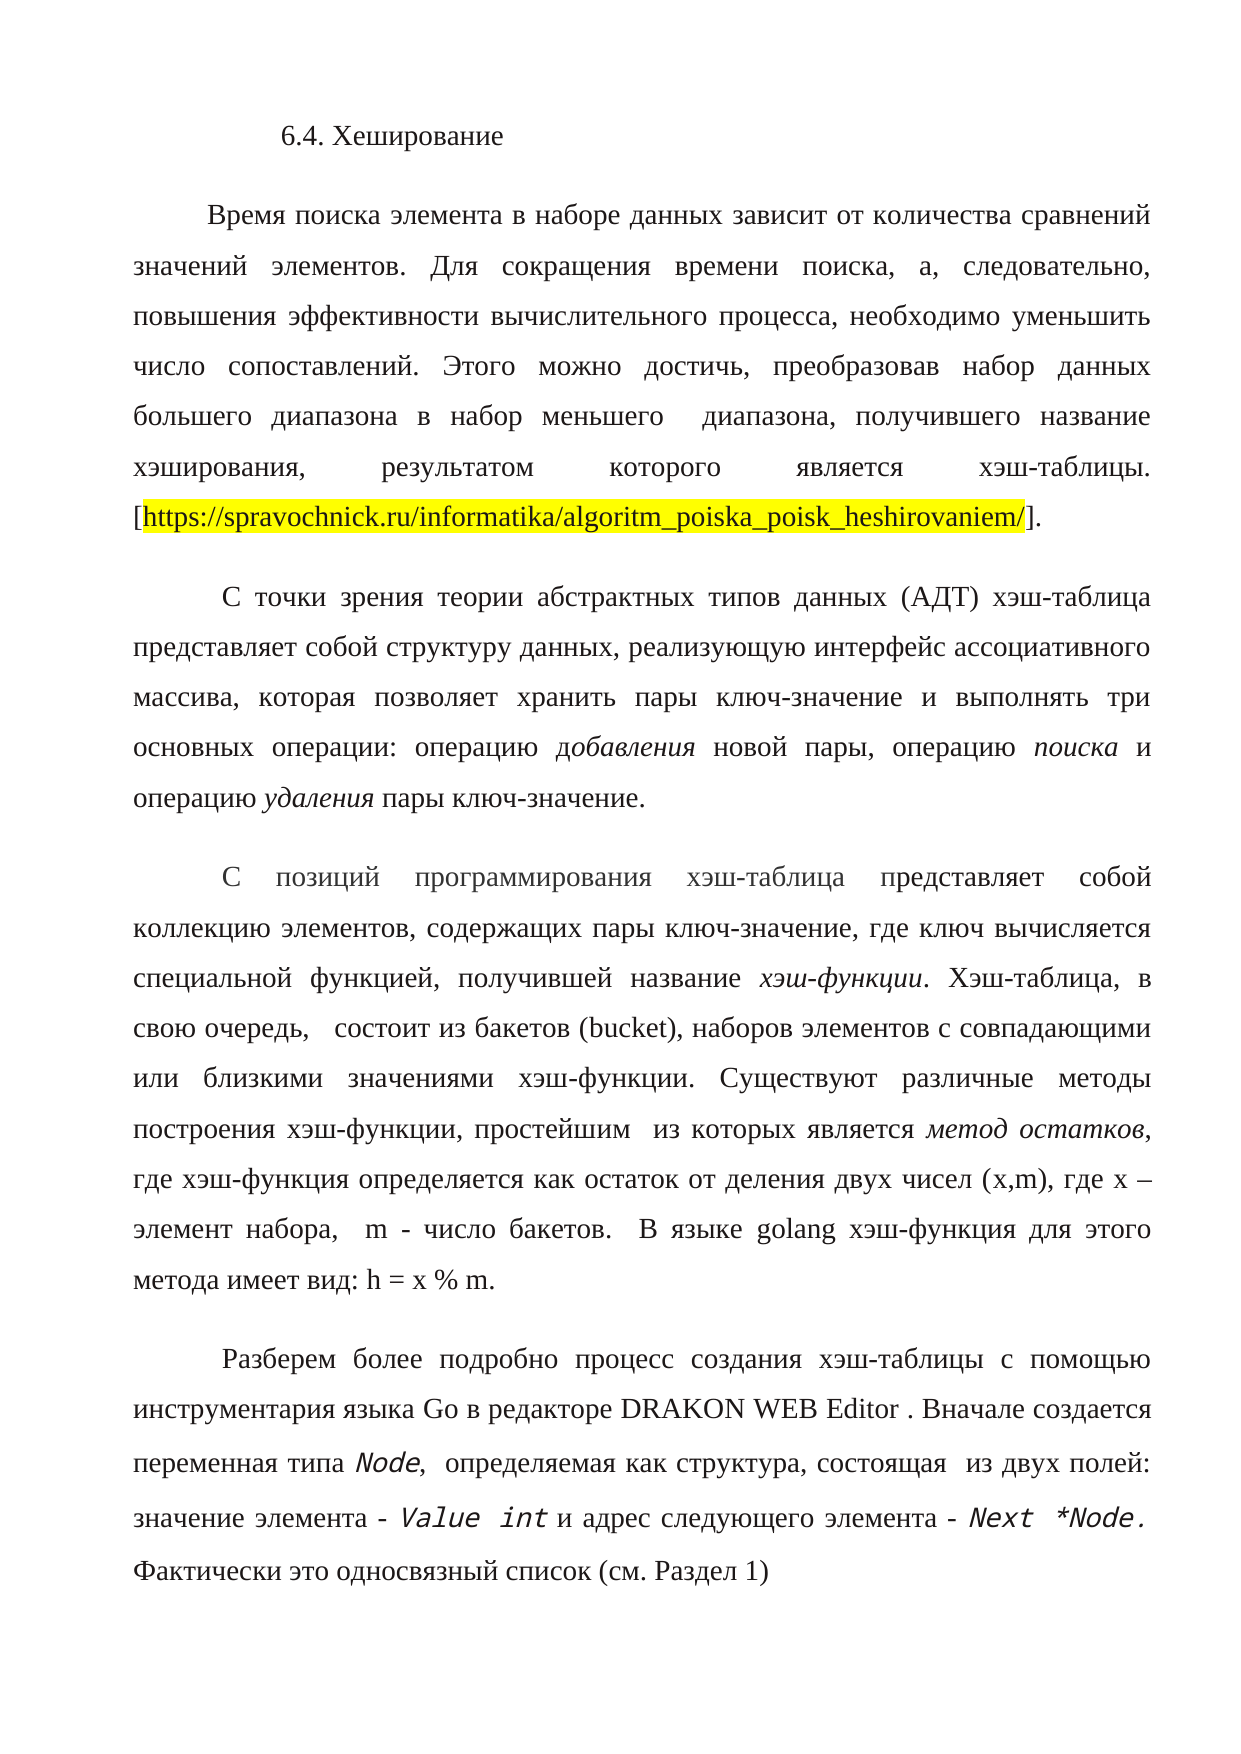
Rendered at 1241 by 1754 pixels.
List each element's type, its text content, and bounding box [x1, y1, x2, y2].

text С позиций программирования хэш-таблица представляет собой коллекцию элементов, содержащих пары ключ-значение, где ключ вычисляется специальной функцией, получившей название хэш-функции. Хэш-таблица, в свою очередь, состоит из бакетов (bucket), наборов элементов с совпадающими или близкими значениями хэш-функции. Существуют различные методы построения хэш-функции, простейшим из которых является метод остатков, где хэш-функция определяется как остаток от деления двух чисел (x,m), где x – элемент набора, m - число бакетов. В языке golang хэш-функция для этого метода имеет вид: h = x % m. [133, 859, 1152, 1295]
text Время поиска элемента в наборе данных зависит от количества сравнений значений элементов. Для сокращения времени поиска, а, следовательно, повышения эффективности вычислительного процесса, необходимо уменьшить число сопоставлений. Этого можно достичь, преобразовав набор данных большего диапазона в набор меньшего диапазона, получившего название хэширования, результатом которого является хэш-таблицы. [https://spravochnick.ru/informatika/algoritm_poiska_poisk_heshirovaniem/]. [133, 197, 1152, 533]
text 6.4. Хеширование [208, 118, 1152, 151]
text С точки зрения теории абстрактных типов данных (АДТ) хэш-таблица представляет собой структуру данных, реализующую интерфейс ассоциативного массива, которая позволяет хранить пары ключ-значение и выполнять три основных операции: операцию добавления новой пары, операцию поиска и операцию удаления пары ключ-значение. [133, 579, 1152, 813]
text Разберем более подробно процесс создания хэш-таблицы с помощью инструментария языка Go в редакторе DRAKON WEB Editor . Вначале создается переменная типа Node, определяемая как структура, состоящая из двух полей: значение элемента - Value int и адрес следующего элемента - Next *Node. Фактически это односвязный список (см. Раздел 1) [133, 1341, 1152, 1586]
